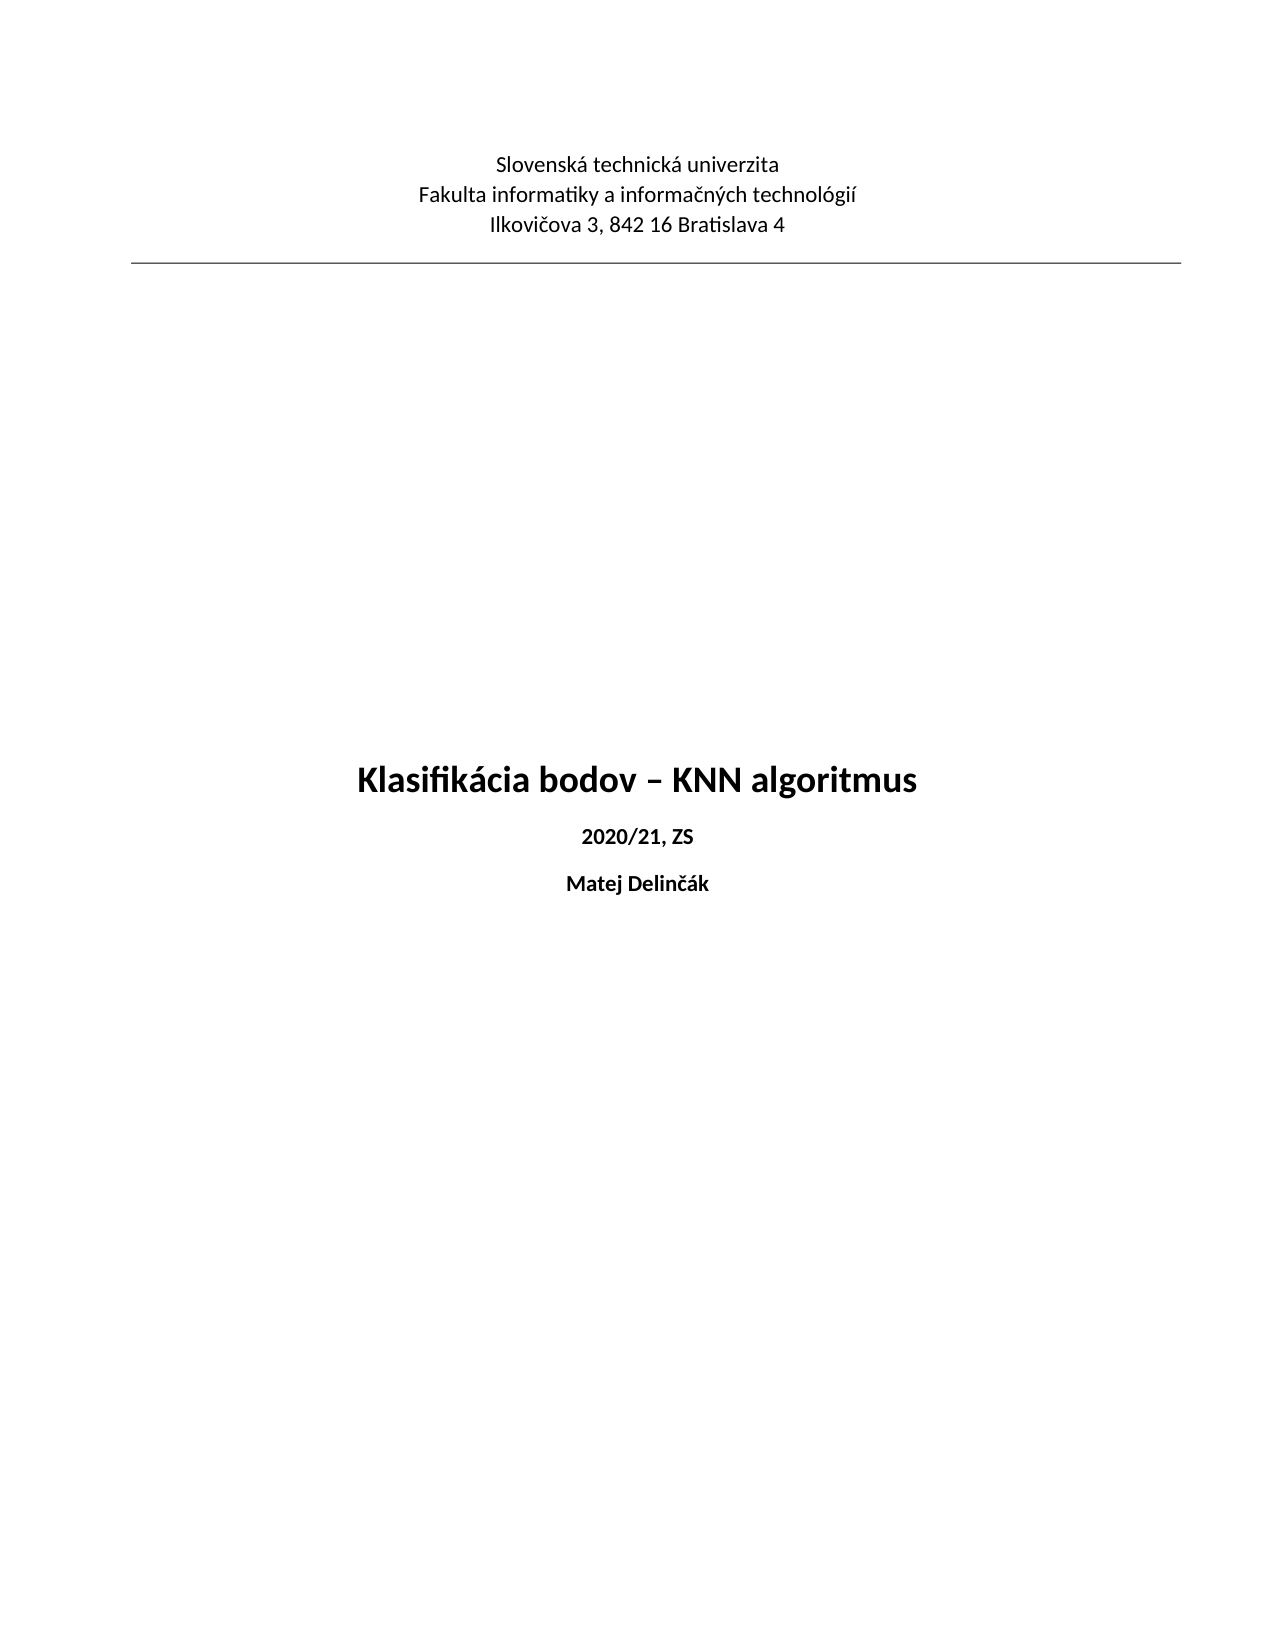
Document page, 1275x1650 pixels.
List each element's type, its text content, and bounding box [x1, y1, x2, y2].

text Matej Delinčák [150, 869, 1125, 897]
text Slovenská technická univerzita [150, 150, 1125, 178]
text Klasifikácia bodov – KNN algoritmus [150, 756, 1125, 802]
text 2020/21, ZS [150, 822, 1125, 850]
text Ilkovičova 3, 842 16 Bratislava 4 [150, 210, 1125, 238]
text Fakulta informatiky a informačných technológií [150, 180, 1125, 208]
